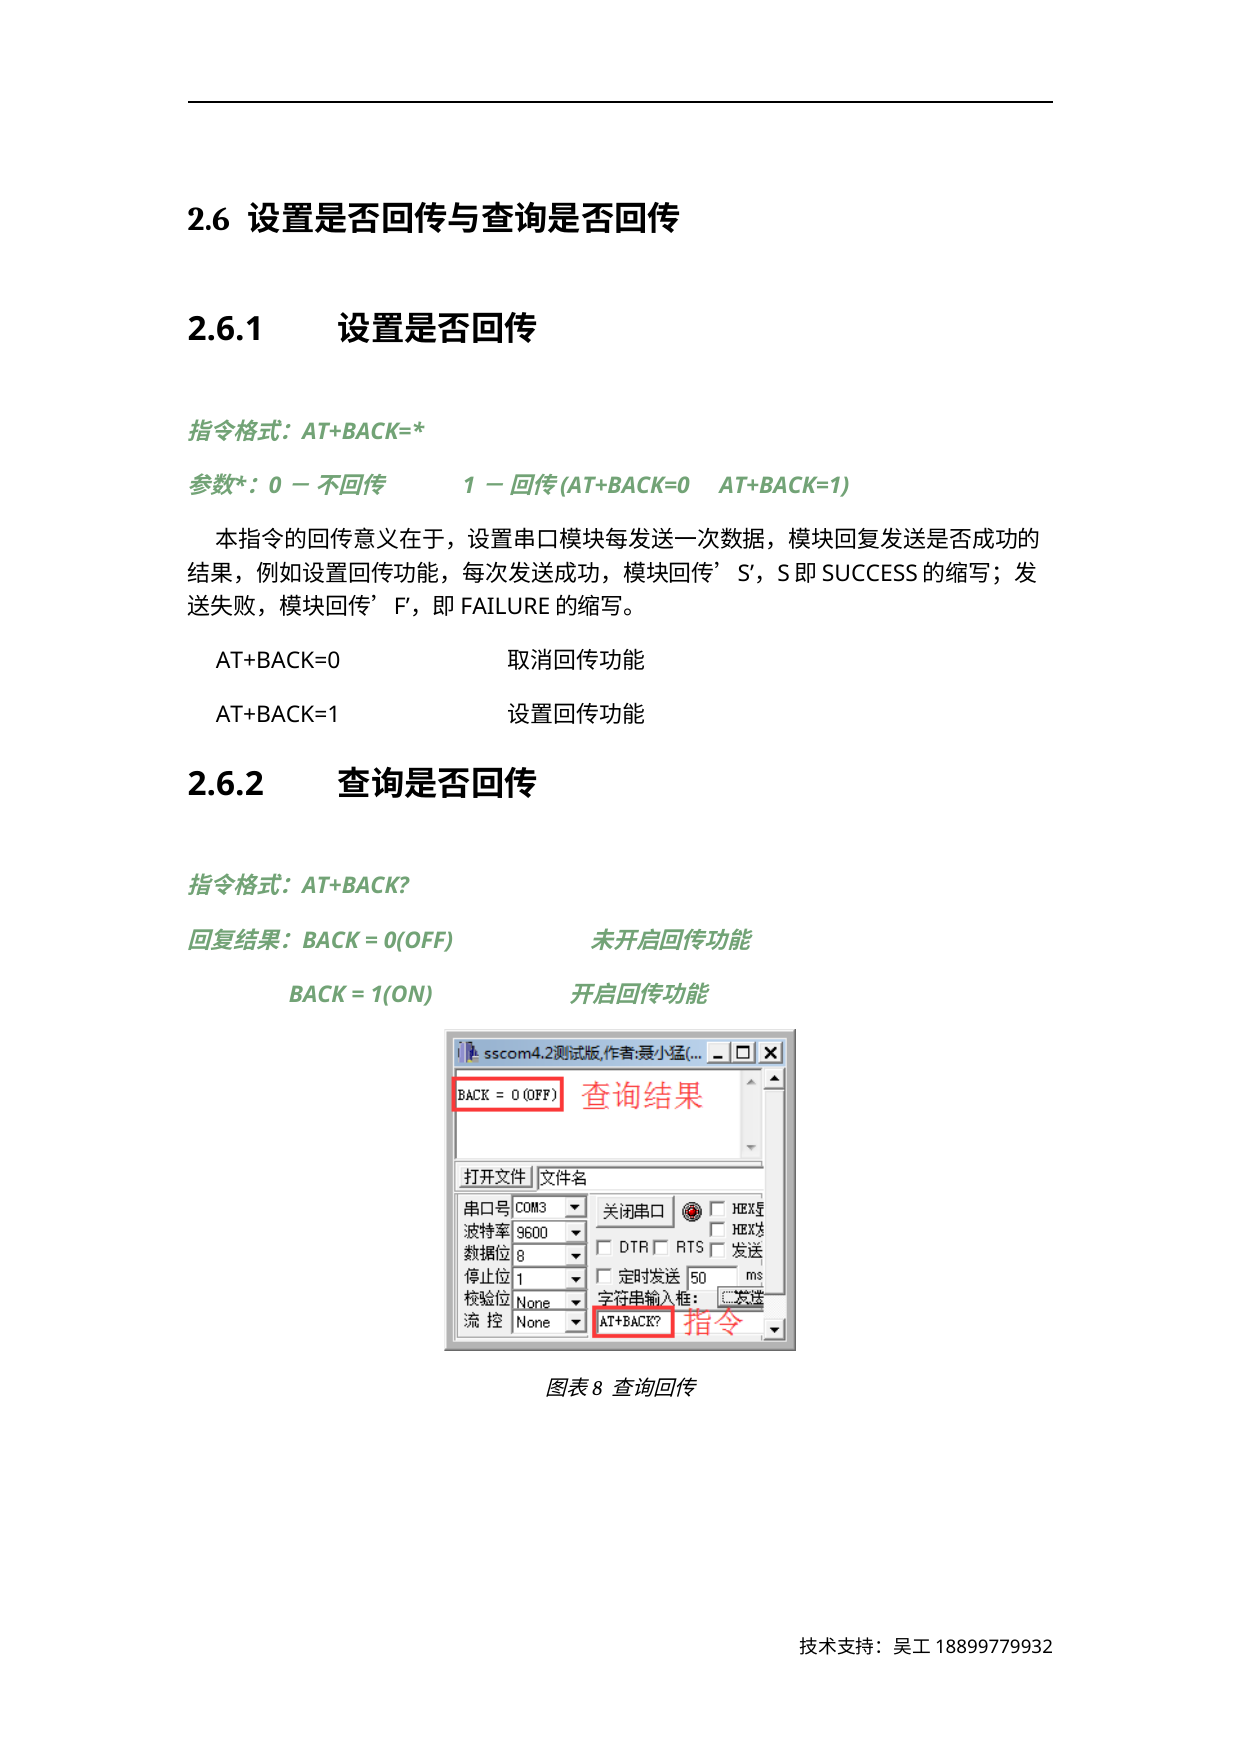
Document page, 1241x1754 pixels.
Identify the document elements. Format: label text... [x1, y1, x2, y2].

text 指令格式：AT+BACK? [187, 867, 1053, 901]
text 回复结果：BACK = 0(OFF) 未开启回传功能 [187, 921, 1053, 955]
subtitle 查询是否回传 [187, 756, 1053, 805]
picture [444, 1029, 796, 1351]
text BACK = 1(ON) 开启回传功能 [187, 976, 1053, 1009]
text 本指令的回传意义在于，设置串口模块每发送一次数据，模块回复发送是否成功的结果，例如设置回传功能，每次发送成功，模块回传’S’，S即SUCCESS的缩写；发送失败，模块回传’F’，即FAILURE的缩写。 [187, 521, 1053, 621]
text 图表 8 查询回传 [187, 1371, 1053, 1401]
subtitle 设置是否回传与查询是否回传 [187, 192, 1053, 240]
text AT+BACK=1 设置回传功能 [187, 696, 1053, 729]
text 指令格式：AT+BACK=* [187, 413, 1053, 446]
text AT+BACK=0 取消回传功能 [187, 642, 1053, 675]
text 参数*：0 － 不回传 1 － 回传 (AT+BACK=0 AT+BACK=1) [187, 467, 1053, 500]
subtitle 设置是否回传 [187, 302, 1053, 350]
